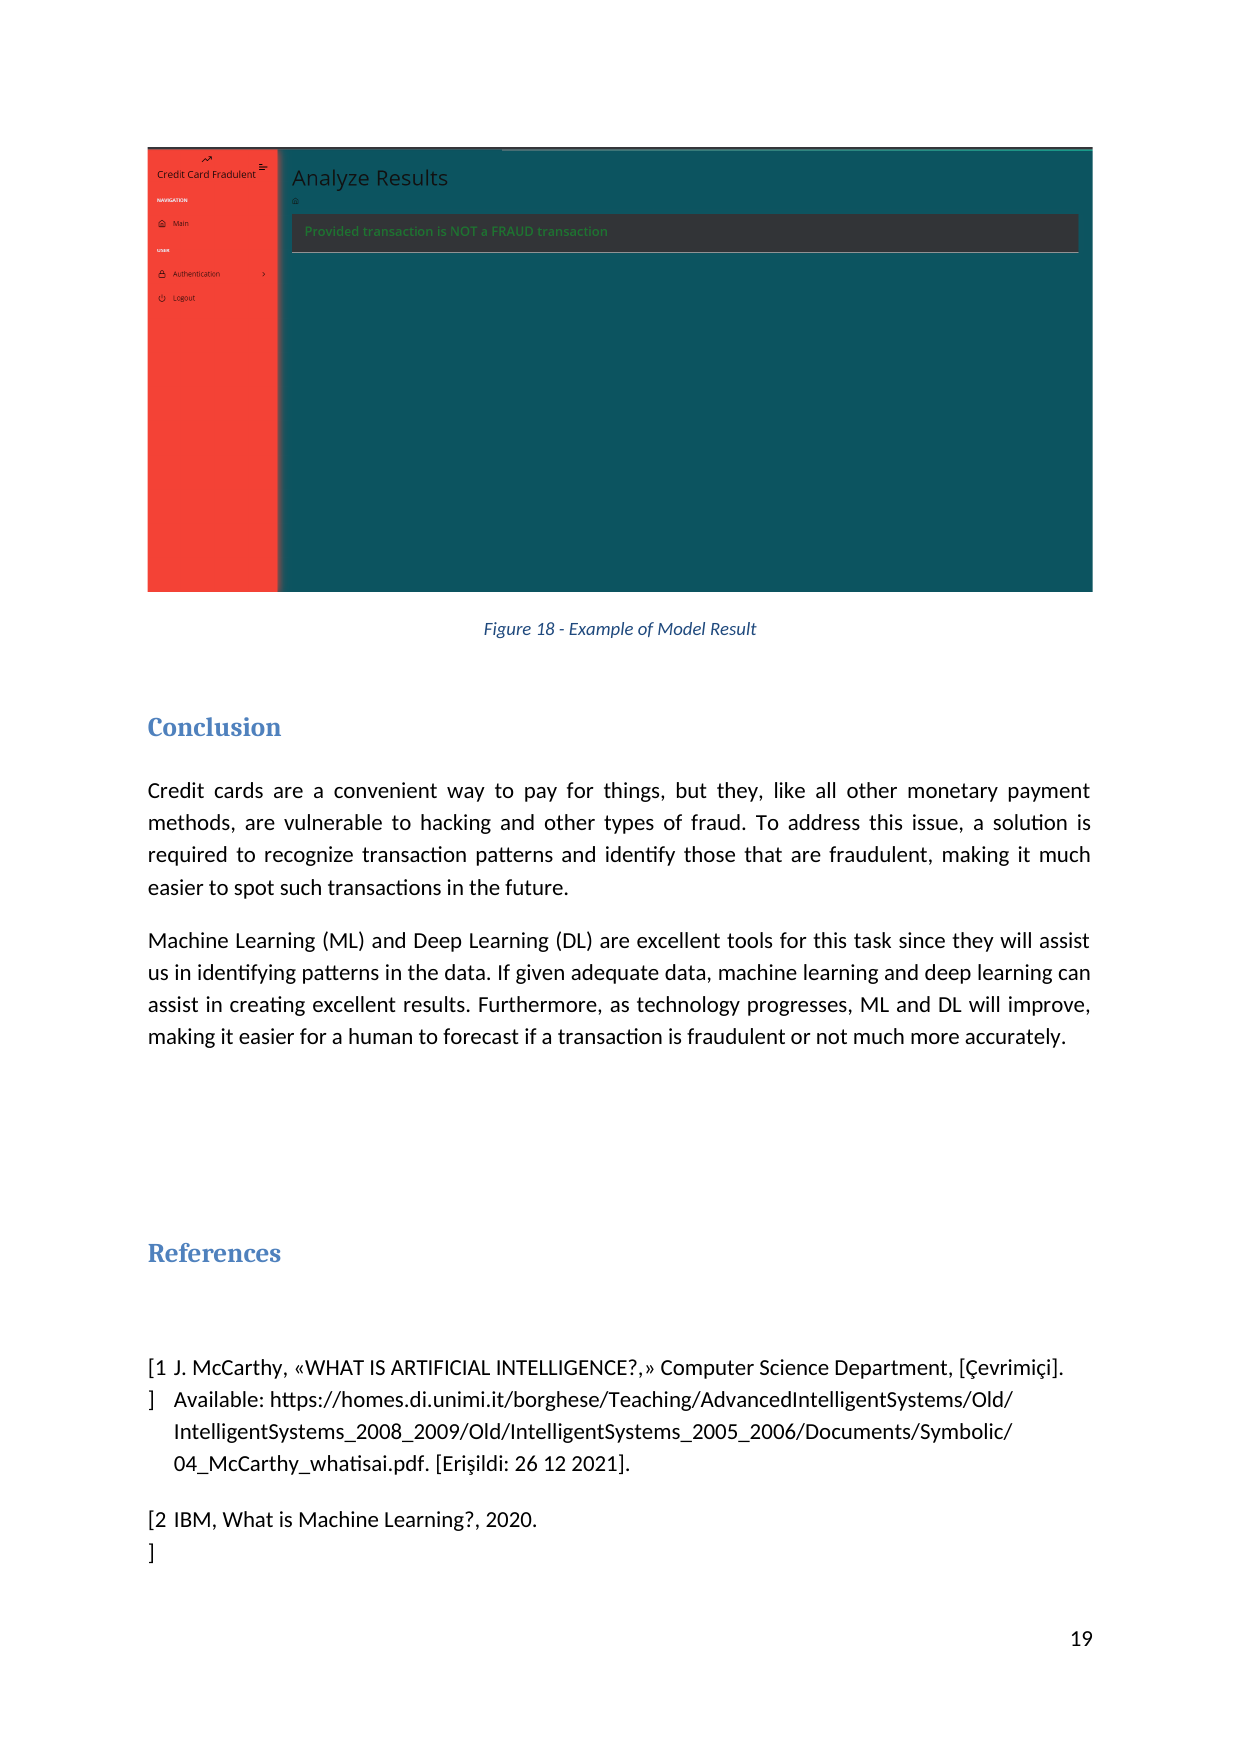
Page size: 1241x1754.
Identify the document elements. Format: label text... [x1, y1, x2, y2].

subtitle Conclusion [148, 712, 1093, 743]
text Machine Learning (ML) and Deep Learning (DL) are excellent tools for this task since they will assist us in identifying patterns in the data. If given adequate data, machine learning and deep learning can assist in creating excellent results. Furthermore, as technology progresses, ML and DL will improve, making it easier for a human to forecast if a transaction is fraudulent or not much more accurately. [148, 926, 1093, 1050]
text Credit cards are a convenient way to pay for things, but they, like all other monetary payment methods, are vulnerable to hacking and other types of fraud. To address this issue, a solution is required to recognize transaction patterns and identify those that are fraudulent, making it much easier to spot such transactions in the future. [148, 776, 1093, 901]
picture [147, 147, 1093, 592]
